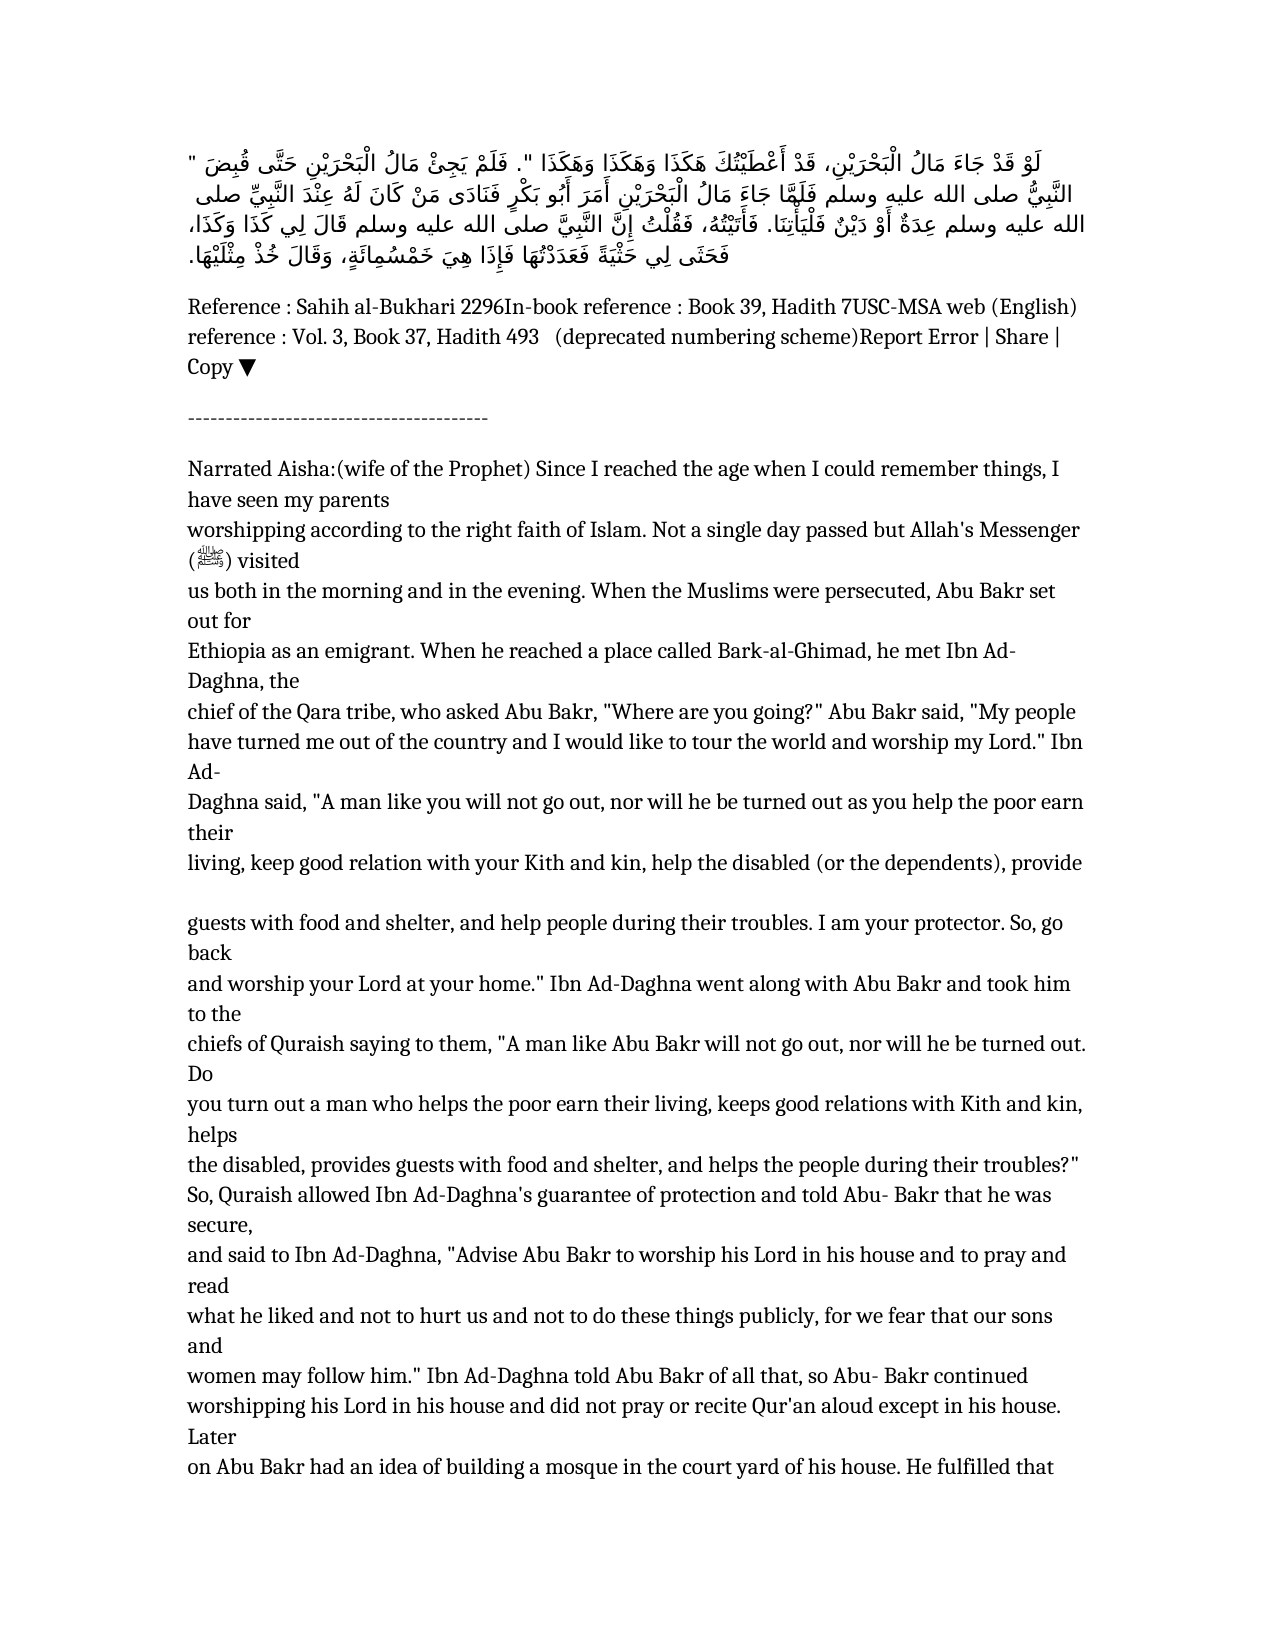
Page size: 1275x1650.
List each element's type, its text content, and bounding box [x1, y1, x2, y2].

text ---------------------------------------- [187, 405, 1087, 431]
text Reference : Sahih al-Bukhari 2296In-book reference : Book 39, Hadith 7USC-MSA web (English) reference : Vol. 3, Book 37, Hadith 493 (deprecated numbering scheme)Report Error | Share | Copy ▼ [187, 294, 1087, 380]
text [187, 456, 1087, 1480]
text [187, 150, 1087, 269]
